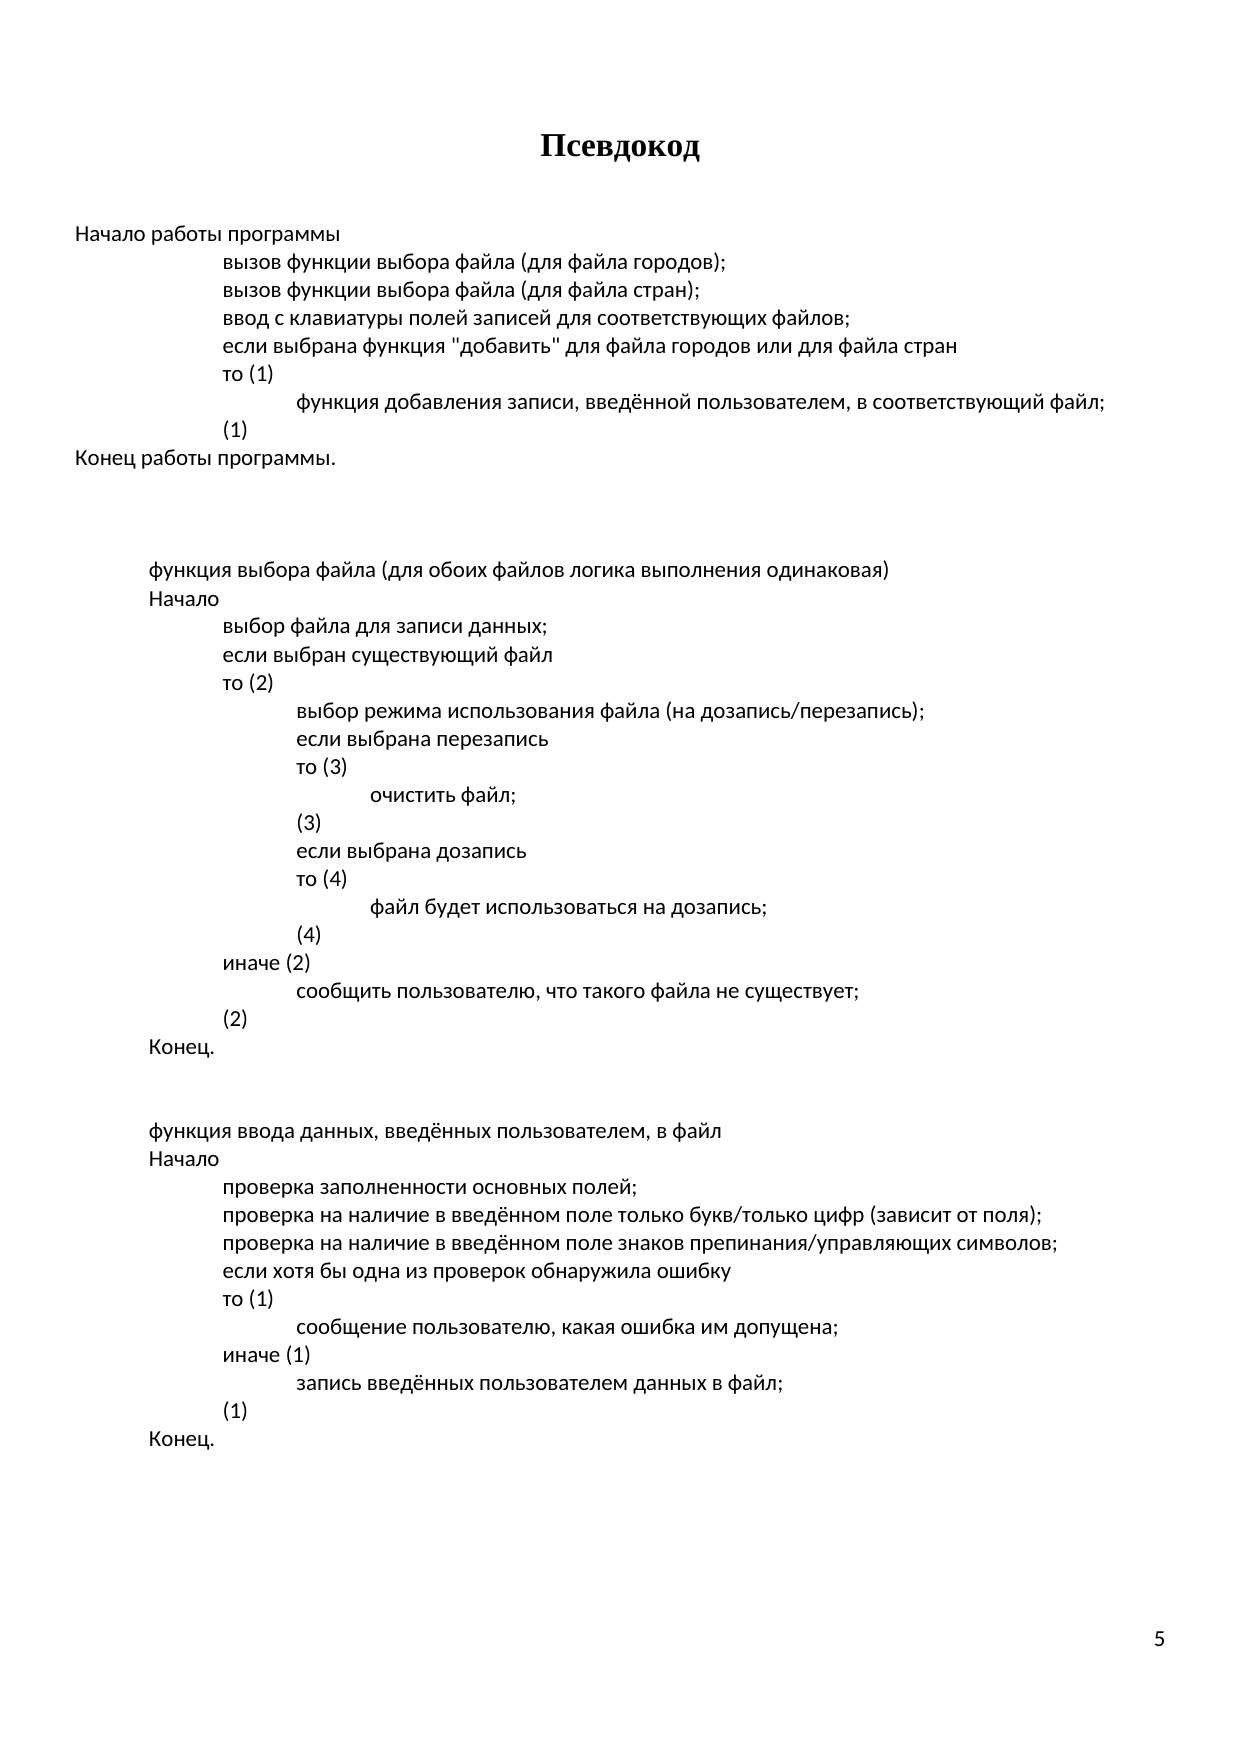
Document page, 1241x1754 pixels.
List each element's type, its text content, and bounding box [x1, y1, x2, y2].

text иначе (2) [75, 948, 1195, 976]
text выбор файла для записи данных; [75, 612, 1195, 640]
text выбор режима использования файла (на дозапись/перезапись); [75, 696, 1195, 724]
text запись введённых пользователем данных в файл; [75, 1368, 1195, 1396]
text если выбрана функция "добавить" для файла городов или для файла стран [75, 331, 1195, 359]
text Конец работы программы. [75, 443, 1195, 472]
text если выбрана перезапись [75, 724, 1195, 752]
text проверка на наличие в введённом поле знаков препинания/управляющих символов; [75, 1228, 1195, 1256]
text сообщение пользователю, какая ошибка им допущена; [75, 1312, 1195, 1340]
text если выбран существующий файл [75, 640, 1195, 668]
text то (1) [75, 359, 1195, 387]
text проверка на наличие в введённом поле только букв/только цифр (зависит от поля); [75, 1200, 1195, 1228]
text то (1) [75, 1284, 1195, 1312]
text вызов функции выбора файла (для файла городов); [75, 247, 1195, 275]
text (3) [75, 808, 1195, 836]
text то (4) [75, 864, 1195, 892]
text иначе (1) [75, 1340, 1195, 1368]
text очистить файл; [75, 780, 1195, 808]
text Начало [75, 584, 1195, 612]
text файл будет использоваться на дозапись; [75, 892, 1195, 920]
text если хотя бы одна из проверок обнаружила ошибку [75, 1256, 1195, 1284]
text (1) [75, 1396, 1195, 1424]
text функция ввода данных, введённых пользователем, в файл [75, 1116, 1195, 1144]
text (1) [75, 416, 1195, 443]
text (4) [75, 920, 1195, 948]
text функция выбора файла (для обоих файлов логика выполнения одинаковая) [75, 556, 1195, 584]
text Начало [75, 1144, 1195, 1172]
subtitle Псевдокод [75, 125, 1165, 163]
text Конец. [75, 1424, 1195, 1452]
text то (3) [75, 752, 1195, 780]
text ввод с клавиатуры полей записей для соответствующих файлов; [75, 303, 1195, 331]
text вызов функции выбора файла (для файла стран); [75, 275, 1195, 303]
text сообщить пользователю, что такого файла не существует; [75, 976, 1195, 1004]
text (2) [75, 1004, 1195, 1032]
text то (2) [75, 668, 1195, 696]
text функция добавления записи, введённой пользователем, в соответствующий файл; [75, 387, 1195, 416]
text проверка заполненности основных полей; [75, 1172, 1195, 1200]
text Конец. [75, 1032, 1195, 1060]
text Начало работы программы [75, 219, 1195, 247]
text если выбрана дозапись [75, 836, 1195, 864]
